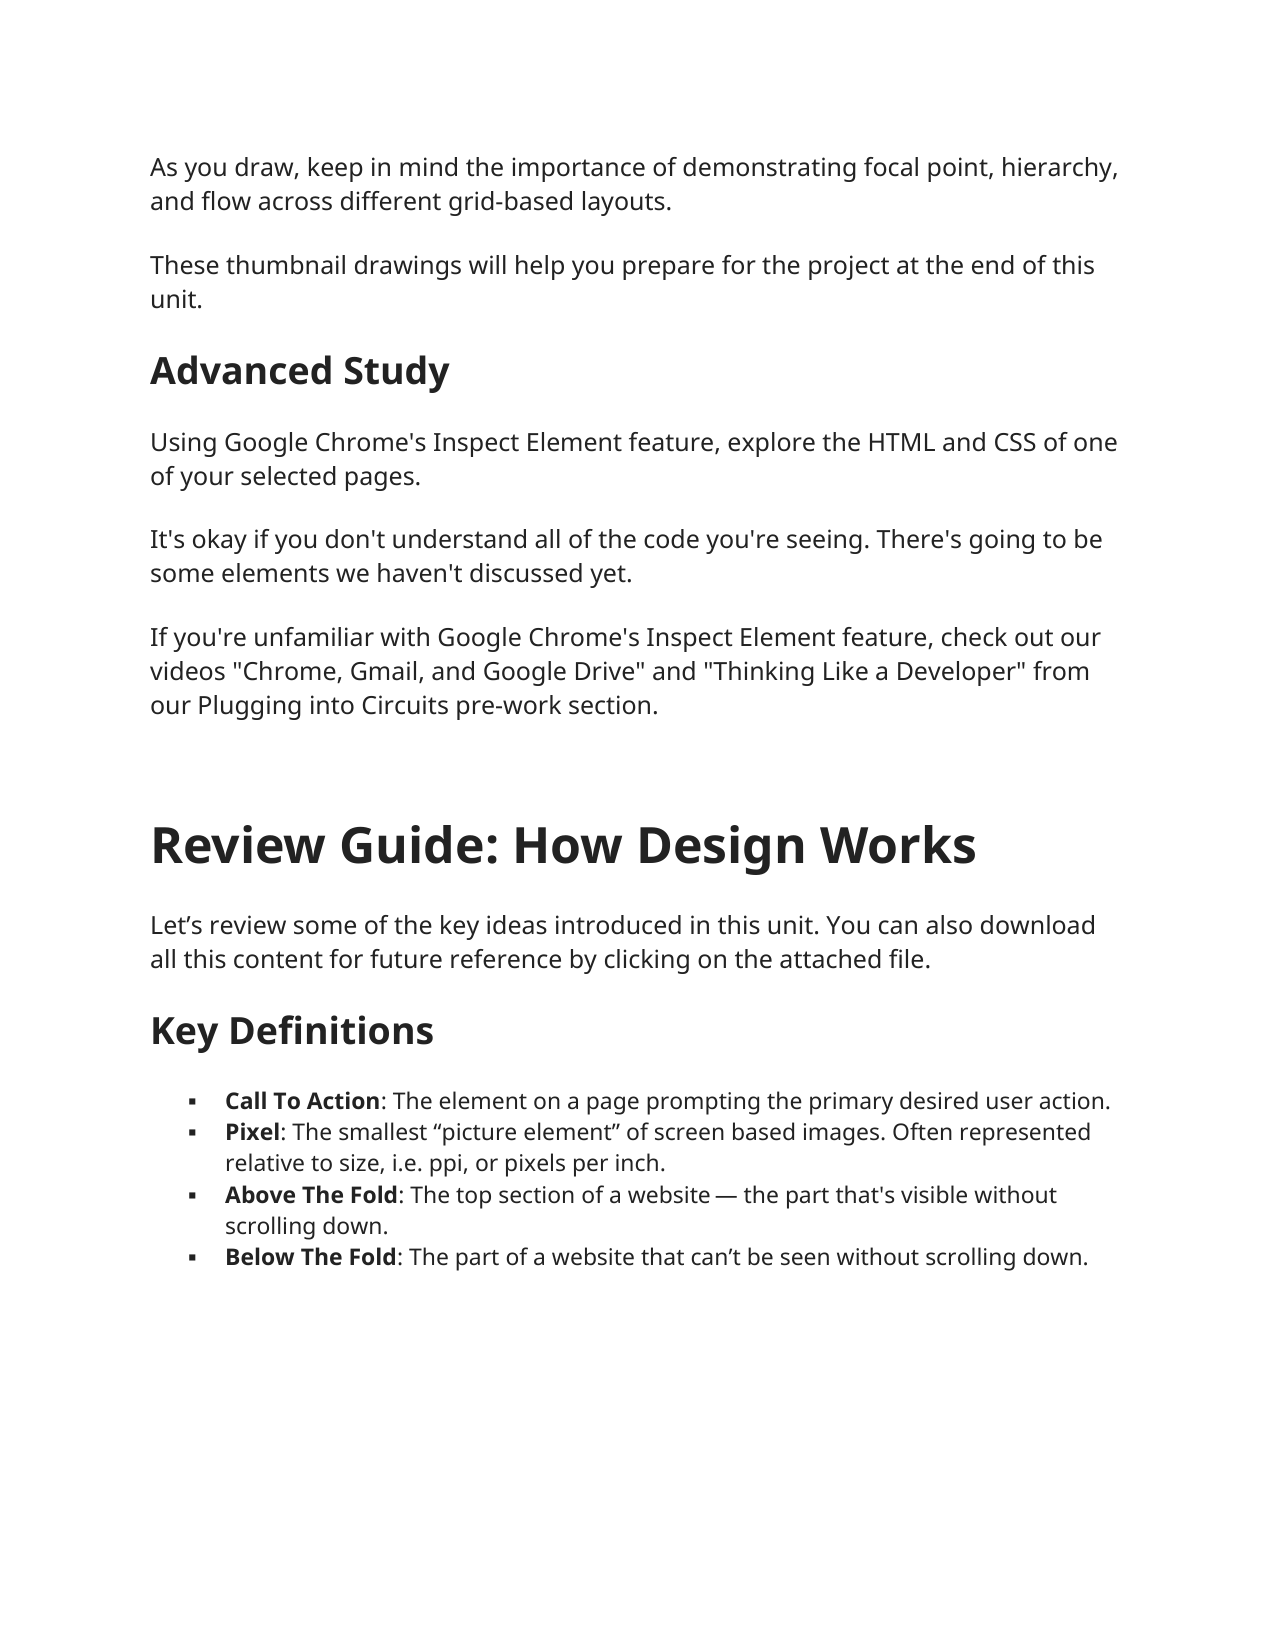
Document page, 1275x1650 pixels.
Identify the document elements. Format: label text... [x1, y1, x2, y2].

subtitle Key Definitions [150, 1005, 1125, 1056]
text Using Google Chrome's Inspect Element feature, explore the HTML and CSS of one of your selected pages. [150, 425, 1125, 493]
list Below The Fold: The part of a website that can’t be seen without scrolling down. [187, 1241, 1125, 1272]
list Above The Fold: The top section of a website — the part that's visible without scrolling down. [187, 1179, 1125, 1241]
list Call To Action: The element on a page prompting the primary desired user action. [187, 1085, 1125, 1116]
text As you draw, keep in mind the importance of demonstrating focal point, hierarchy, and flow across different grid-based layouts. [150, 150, 1125, 218]
list Pixel: The smallest “picture element” of screen based images. Often represented relative to size, i.e. ppi, or pixels per inch. [187, 1116, 1125, 1179]
text Let’s review some of the key ideas introduced in this unit. You can also download all this content for future reference by clicking on the attached file. [150, 907, 1125, 976]
subtitle Review Guide: How Design Works [150, 810, 1125, 878]
text If you're unfamiliar with Google Chrome's Inspect Element feature, check out our videos "Chrome, Gmail, and Google Drive" and "Thinking Like a Developer" from our Plugging into Circuits pre-work section. [150, 619, 1125, 722]
text Advanced Study [150, 344, 1125, 396]
text These thumbnail drawings will help you prepare for the project at the end of this unit. [150, 247, 1125, 315]
text It's okay if you don't understand all of the code you're seeing. There's going to be some elements we haven't discussed yet. [150, 522, 1125, 590]
